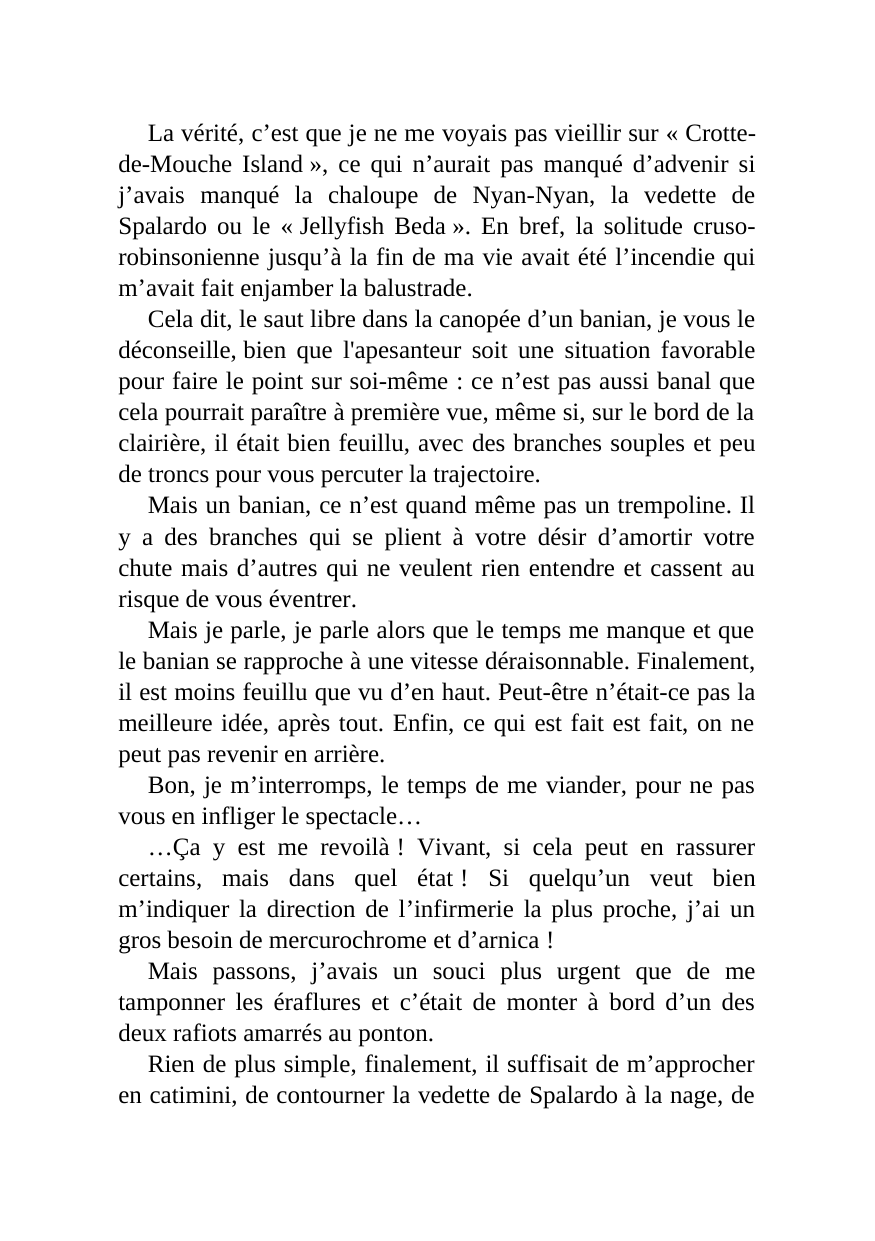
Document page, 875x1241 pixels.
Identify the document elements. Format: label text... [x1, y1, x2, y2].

text …Ça y est me revoilà ! Vivant, si cela peut en rassurer certains, mais dans quel état ! Si quelqu’un veut bien m’indiquer la direction de l’infirmerie la plus proche, j’ai un gros besoin de mercurochrome et d’arnica ! [118, 832, 756, 954]
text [118, 1049, 756, 1109]
text Mais je parle, je parle alors que le temps me manque et que le banian se rapproche à une vitesse déraisonnable. Finalement, il est moins feuillu que vu d’en haut. Peut-être n’était-ce pas la meilleure idée, après tout. Enfin, ce qui est fait est fait, on ne peut pas revenir en arrière. [118, 615, 756, 768]
text Bon, je m’interromps, le temps de me viander, pour ne pas vous en infliger le spectacle… [118, 770, 756, 830]
text Cela dit, le saut libre dans la canopée d’un banian, je vous le déconseille, bien que l'apesanteur soit une situation favorable pour faire le point sur soi-même : ce n’est pas aussi banal que cela pourrait paraître à première vue, même si, sur le bord de la clairière, il était bien feuillu, avec des branches souples et peu de troncs pour vous percuter la trajectoire. [118, 304, 756, 488]
text Mais un banian, ce n’est quand même pas un trempoline. Il y a des branches qui se plient à votre désir d’amortir votre chute mais d’autres qui ne veulent rien entendre et cassent au risque de vous éventrer. [118, 491, 756, 612]
text La vérité, c’est que je ne me voyais pas vieillir sur « Crotte-de-Mouche Island », ce qui n’aurait pas manqué d’advenir si j’avais manqué la chaloupe de Nyan-Nyan, la vedette de Spalardo ou le « Jellyfish Beda ». En bref, la solitude cruso-robinsonienne jusqu’à la fin de ma vie avait été l’incendie qui m’avait fait enjamber la balustrade. [118, 118, 756, 302]
text Mais passons, j’avais un souci plus urgent que de me tamponner les éraflures et c’était de monter à bord d’un des deux rafiots amarrés au ponton. [118, 956, 756, 1047]
